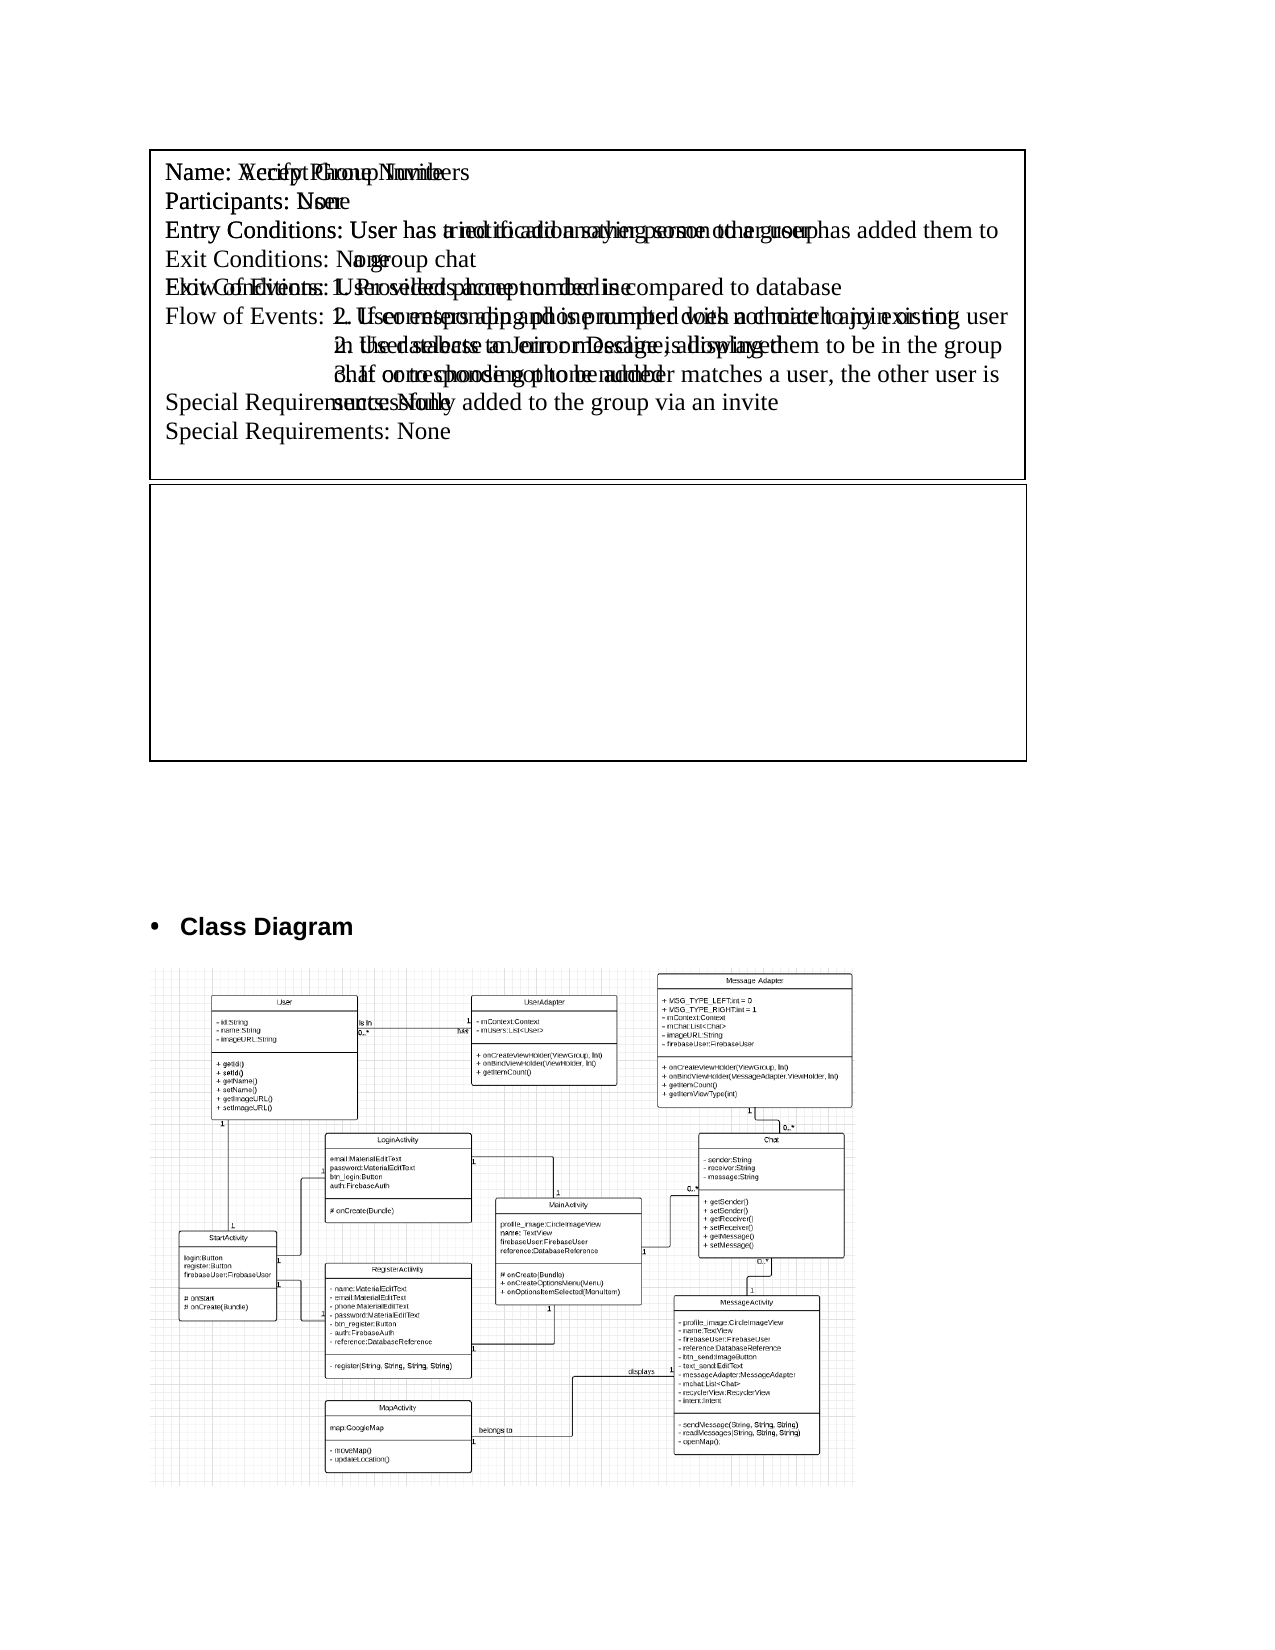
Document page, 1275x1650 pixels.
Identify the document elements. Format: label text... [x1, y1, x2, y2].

list Class Diagram [150, 909, 1125, 943]
picture [150, 968, 855, 1486]
